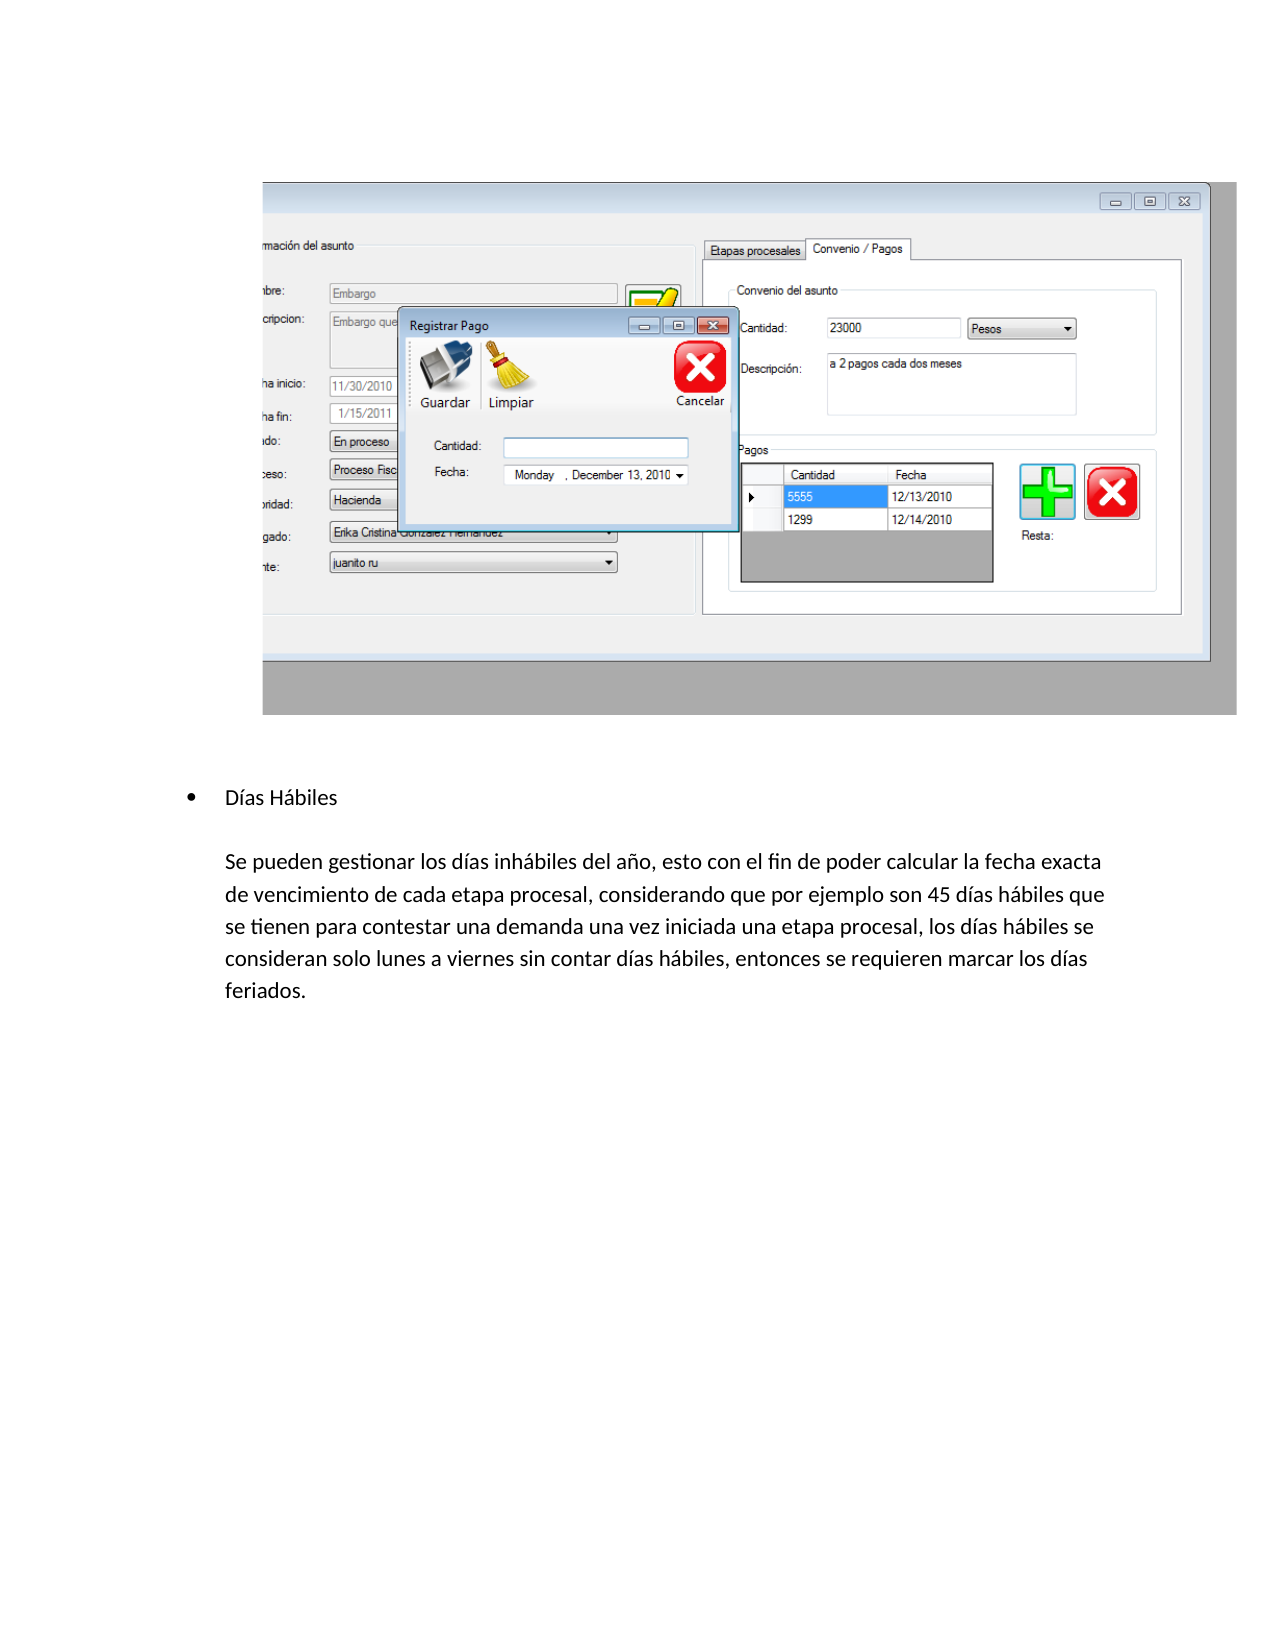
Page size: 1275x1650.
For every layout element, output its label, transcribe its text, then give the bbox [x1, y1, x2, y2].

picture [262, 182, 1237, 715]
list Se pueden gestionar los días inhábiles del año, esto con el fin de poder calcular la fecha exacta de vencimiento de cada etapa procesal, considerando que por ejemplo son 45 días hábiles que se tienen para contestar una demanda una vez iniciada una etapa procesal, los días hábiles se consideran solo lunes a viernes sin contar días hábiles, entonces se requieren marcar los días feriados. [225, 847, 1125, 1004]
list Días Hábiles [187, 783, 1125, 811]
